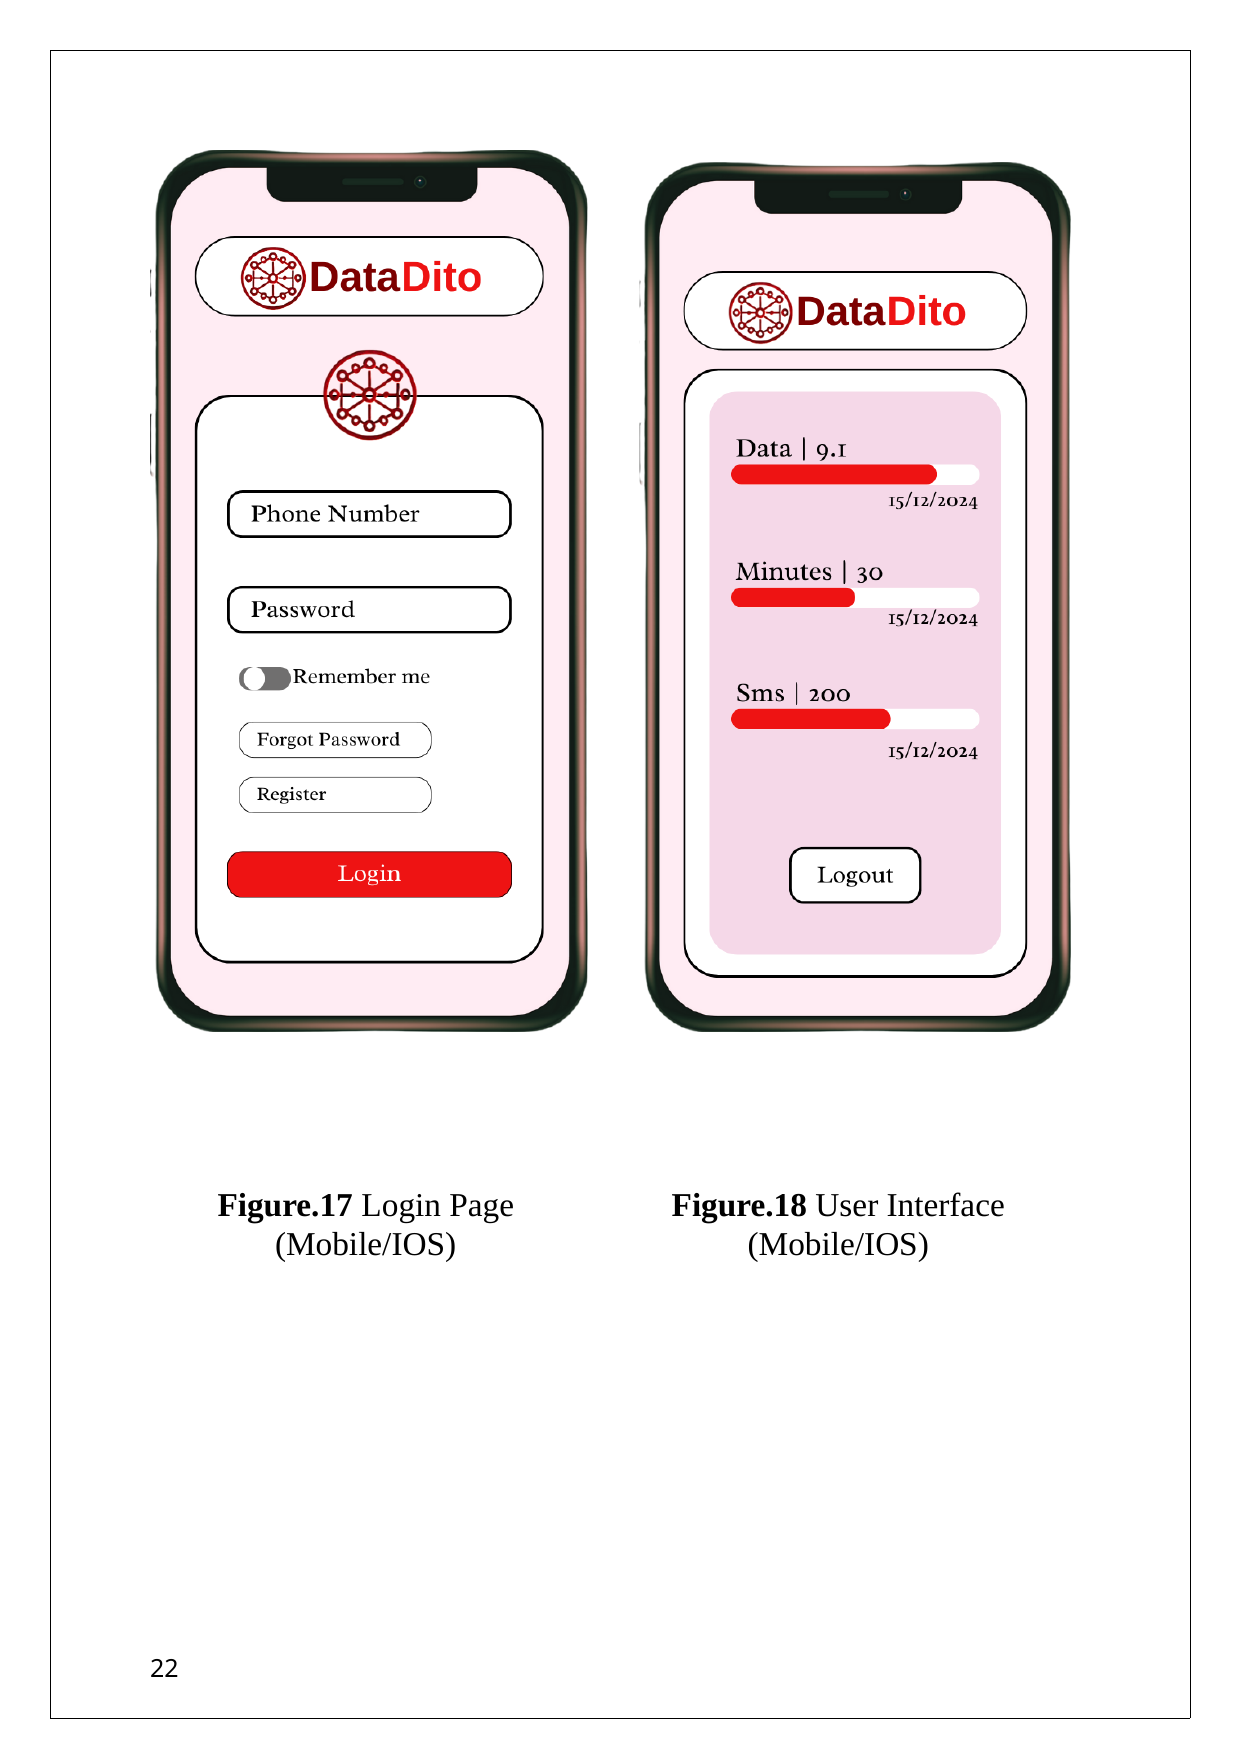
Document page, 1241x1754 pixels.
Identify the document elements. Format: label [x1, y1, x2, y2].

picture [639, 162, 1071, 1032]
picture [150, 150, 588, 1032]
